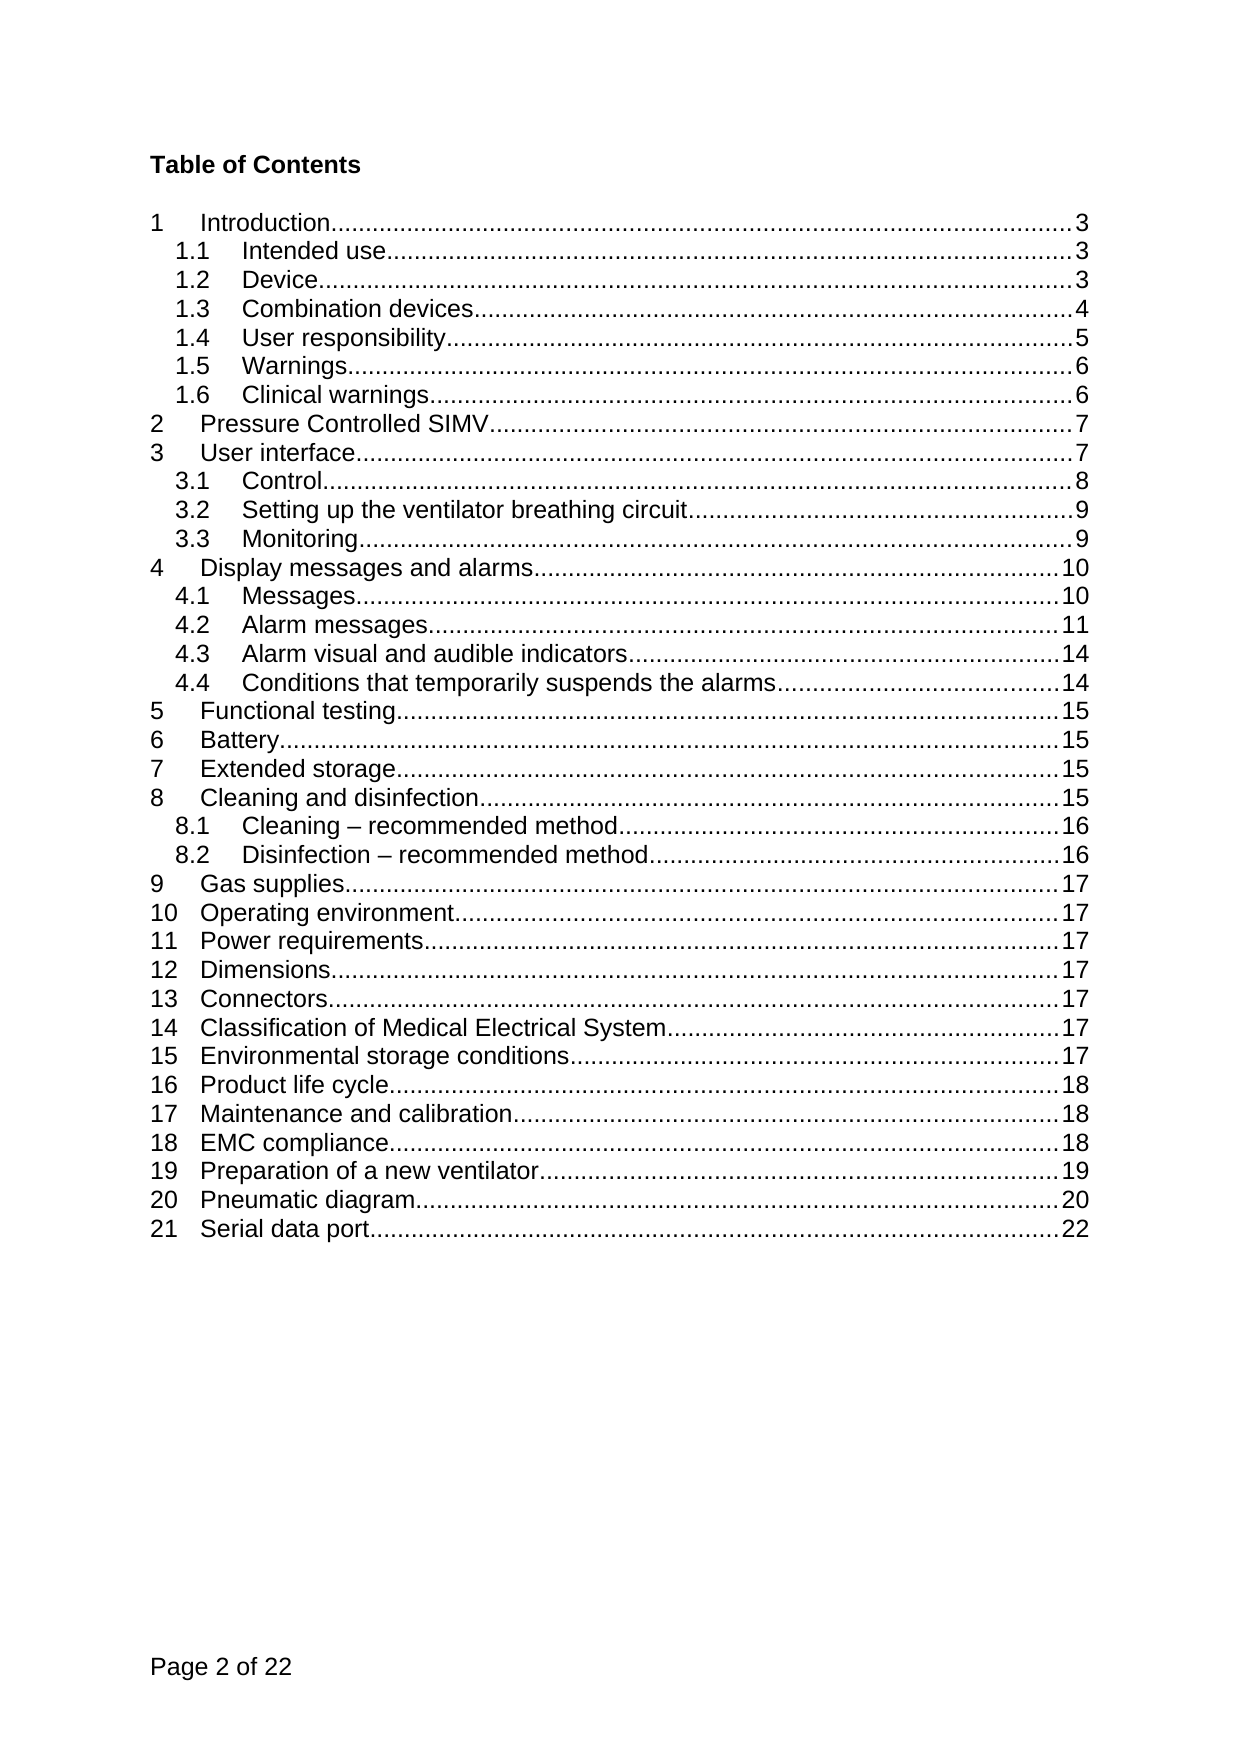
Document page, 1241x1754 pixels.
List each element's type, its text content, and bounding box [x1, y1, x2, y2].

text 4.4 Conditions that temporarily suspends the alarms 14 [175, 667, 1090, 696]
text 12 Dimensions 17 [150, 955, 1090, 984]
text 1.3 Combination devices 4 [175, 294, 1090, 322]
text 8 Cleaning and disinfection 15 [150, 782, 1090, 811]
text 13 Connectors 17 [150, 984, 1090, 1012]
text 3.1 Control 8 [175, 466, 1090, 495]
text 9 Gas supplies 17 [150, 869, 1090, 897]
text 1.4 User responsibility 5 [175, 322, 1090, 351]
text 2 Pressure Controlled SIMV 7 [150, 409, 1090, 437]
text 3.3 Monitoring 9 [175, 524, 1090, 552]
text 14 Classification of Medical Electrical System 17 [150, 1012, 1090, 1041]
text 21 Serial data port 22 [150, 1214, 1090, 1242]
text 6 Battery 15 [150, 725, 1090, 754]
text 4.2 Alarm messages 11 [175, 610, 1090, 639]
text 1.5 Warnings 6 [175, 351, 1090, 380]
text 15 Environmental storage conditions 17 [150, 1041, 1090, 1070]
text 5 Functional testing 15 [150, 696, 1090, 725]
text 7 Extended storage 15 [150, 754, 1090, 782]
text 3.2 Setting up the ventilator breathing circuit 9 [175, 495, 1090, 524]
text 1 Introduction 3 [150, 207, 1090, 236]
text 20 Pneumatic diagram 20 [150, 1185, 1090, 1214]
text 1.6 Clinical warnings 6 [175, 380, 1090, 409]
text 11 Power requirements 17 [150, 926, 1090, 955]
text 18 EMC compliance 18 [150, 1127, 1090, 1156]
text 16 Product life cycle 18 [150, 1070, 1090, 1099]
text 19 Preparation of a new ventilator 19 [150, 1156, 1090, 1185]
text 3 User interface 7 [150, 437, 1090, 466]
text 8.1 Cleaning – recommended method 16 [175, 811, 1090, 840]
text 1.1 Intended use 3 [175, 236, 1090, 265]
text 4 Display messages and alarms 10 [150, 552, 1090, 581]
text Table of Contents [150, 150, 1090, 179]
text 4.3 Alarm visual and audible indicators 14 [175, 639, 1090, 667]
text 17 Maintenance and calibration 18 [150, 1099, 1090, 1127]
text 1.2 Device 3 [175, 265, 1090, 294]
text 8.2 Disinfection – recommended method 16 [175, 840, 1090, 869]
text 4.1 Messages 10 [175, 581, 1090, 610]
text 10 Operating environment 17 [150, 897, 1090, 926]
